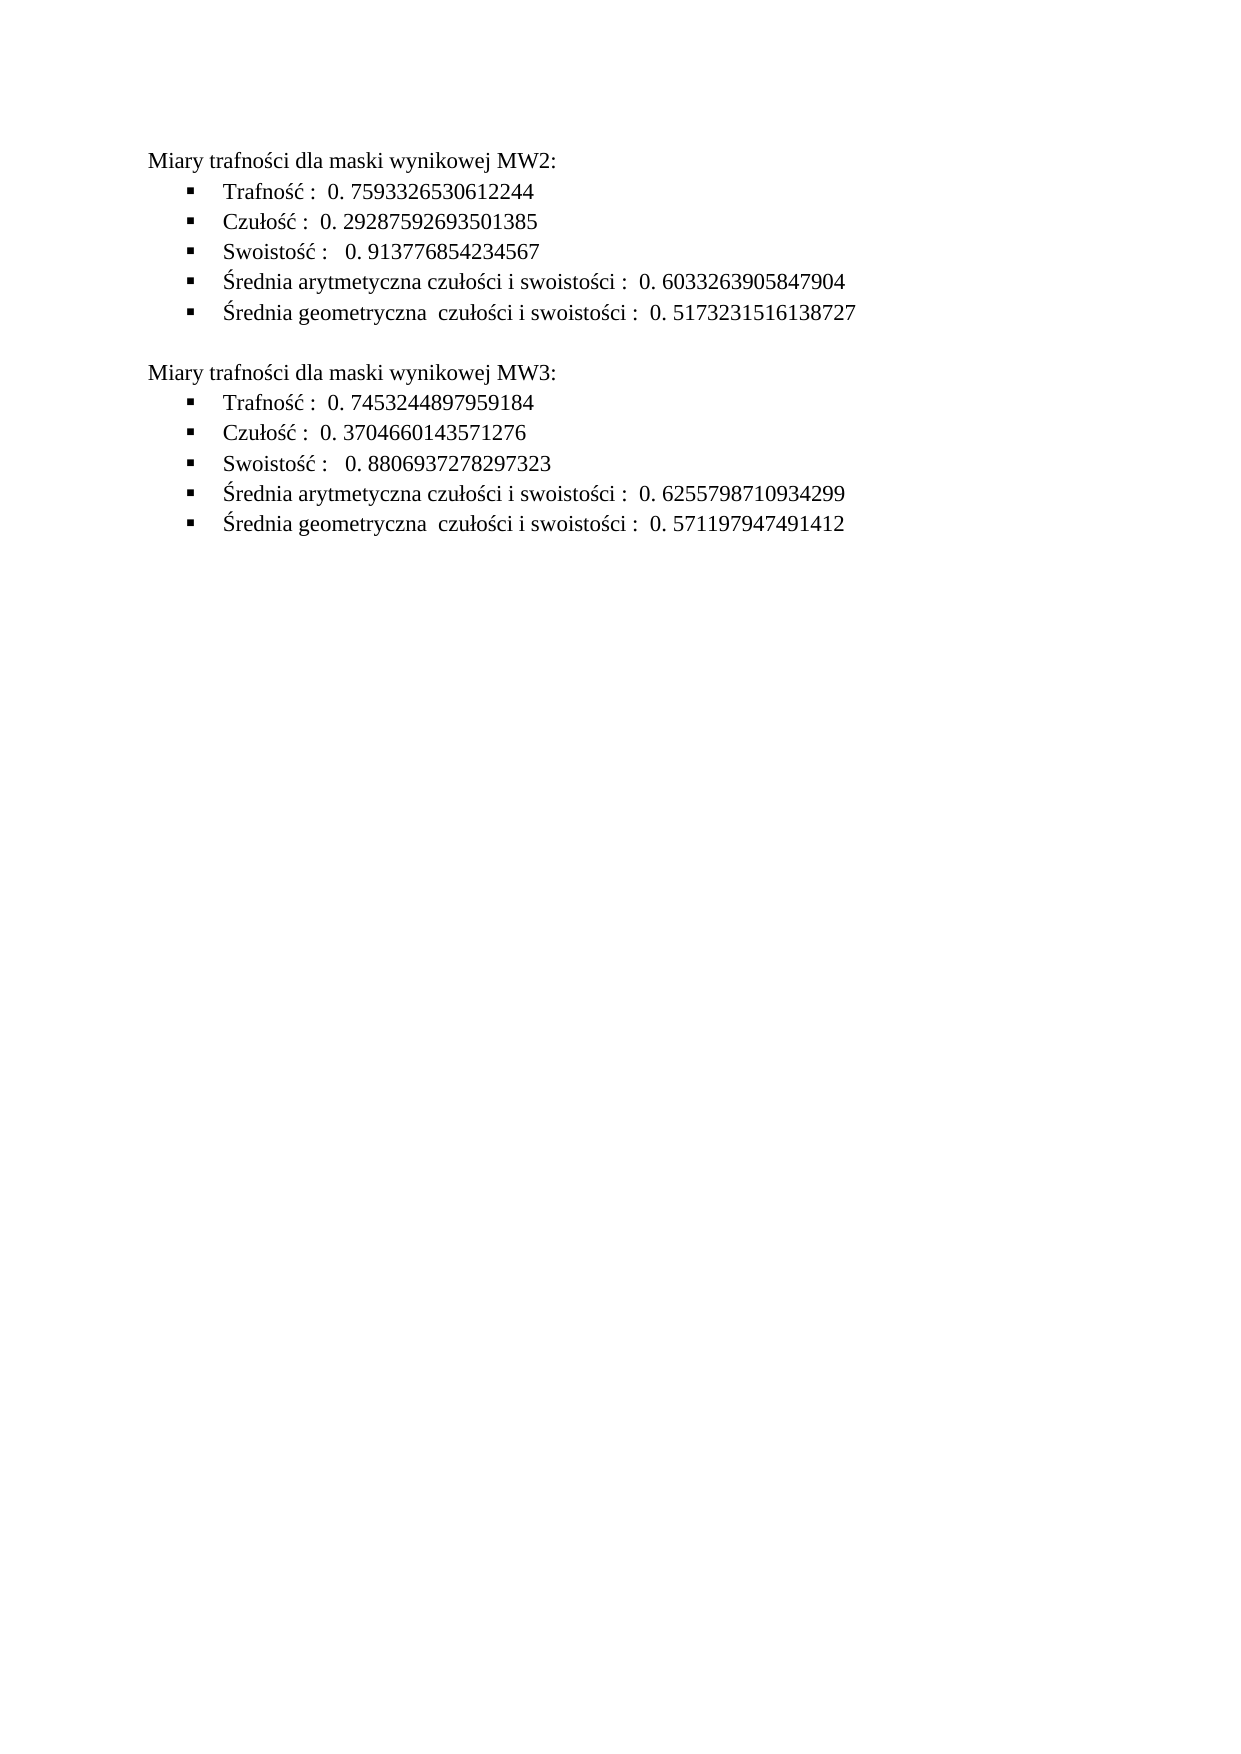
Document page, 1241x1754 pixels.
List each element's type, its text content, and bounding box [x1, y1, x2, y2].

text Miary trafności dla maski wynikowej MW2: [148, 148, 1093, 174]
list Trafność : 0. 7593326530612244 [185, 178, 1093, 204]
list Średnia arytmetyczna czułości i swoistości : 0. 6255798710934299 [185, 480, 1093, 506]
list Swoistość : 0. 8806937278297323 [185, 450, 1093, 476]
list Czułość : 0. 29287592693501385 [185, 208, 1093, 234]
list Trafność : 0. 7453244897959184 [185, 389, 1093, 416]
list Swoistość : 0. 913776854234567 [185, 238, 1093, 264]
list Średnia geometryczna czułości i swoistości : 0. 571197947491412 [185, 510, 1093, 536]
text Miary trafności dla maski wynikowej MW3: [148, 359, 1093, 385]
list Średnia geometryczna czułości i swoistości : 0. 5173231516138727 [185, 299, 1093, 325]
list Czułość : 0. 3704660143571276 [185, 419, 1093, 446]
list Średnia arytmetyczna czułości i swoistości : 0. 6033263905847904 [185, 268, 1093, 295]
